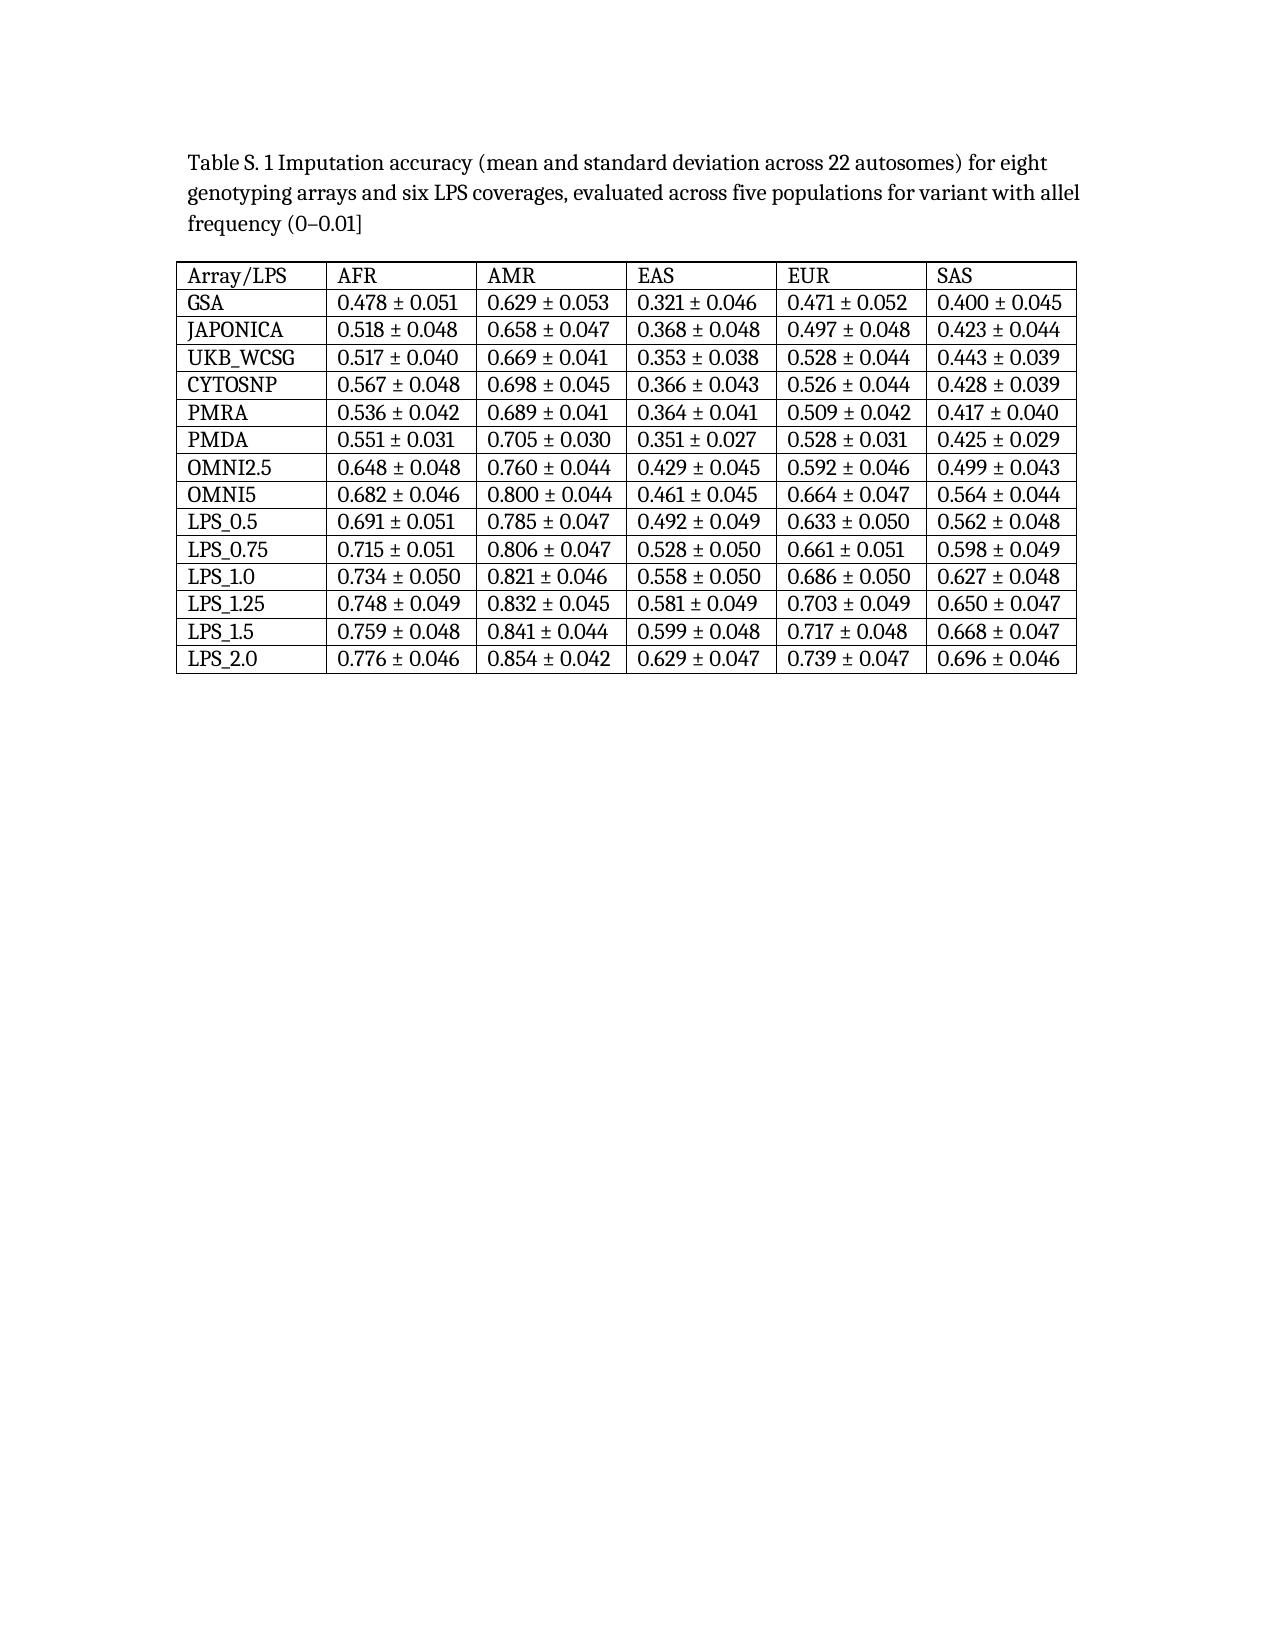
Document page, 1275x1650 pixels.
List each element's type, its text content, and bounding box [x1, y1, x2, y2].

table_cell 0.698 ± 0.045 [477, 372, 626, 398]
table_cell 0.558 ± 0.050 [627, 564, 776, 590]
table_cell 0.664 ± 0.047 [777, 482, 926, 508]
table_cell 0.492 ± 0.049 [627, 509, 776, 535]
table_cell 0.806 ± 0.047 [477, 536, 626, 563]
table_cell 0.748 ± 0.049 [327, 591, 476, 618]
table_cell 0.351 ± 0.027 [627, 427, 776, 453]
table_cell 0.599 ± 0.048 [627, 619, 776, 645]
table_cell 0.423 ± 0.044 [927, 317, 1076, 344]
table_cell 0.461 ± 0.045 [627, 482, 776, 508]
table_header EUR [777, 263, 926, 289]
table_cell LPS_1.0 [177, 564, 326, 590]
table_cell GSA [177, 290, 326, 316]
table_cell 0.650 ± 0.047 [927, 591, 1076, 618]
table_cell 0.428 ± 0.039 [927, 372, 1076, 398]
table_cell 0.668 ± 0.047 [927, 619, 1076, 645]
table_header AMR [477, 263, 626, 289]
table_cell LPS_0.75 [177, 536, 326, 563]
table_cell 0.648 ± 0.048 [327, 454, 476, 481]
table_cell 0.696 ± 0.046 [927, 646, 1076, 672]
table_cell 0.800 ± 0.044 [477, 482, 626, 508]
table_cell 0.528 ± 0.031 [777, 427, 926, 453]
table_cell 0.776 ± 0.046 [327, 646, 476, 672]
table_cell LPS_0.5 [177, 509, 326, 535]
table_cell 0.497 ± 0.048 [777, 317, 926, 344]
table_cell 0.691 ± 0.051 [327, 509, 476, 535]
table_header SAS [927, 263, 1076, 289]
table_cell 0.499 ± 0.043 [927, 454, 1076, 481]
table_header Array/LPS [177, 263, 326, 289]
table_cell 0.509 ± 0.042 [777, 400, 926, 426]
table_cell 0.689 ± 0.041 [477, 400, 626, 426]
table_cell 0.760 ± 0.044 [477, 454, 626, 481]
table_cell 0.669 ± 0.041 [477, 345, 626, 371]
table_cell UKB_WCSG [177, 345, 326, 371]
table_cell 0.368 ± 0.048 [627, 317, 776, 344]
table_cell 0.627 ± 0.048 [927, 564, 1076, 590]
table_cell CYTOSNP [177, 372, 326, 398]
table_header AFR [327, 263, 476, 289]
table_cell 0.536 ± 0.042 [327, 400, 476, 426]
table_cell 0.581 ± 0.049 [627, 591, 776, 618]
table_cell 0.518 ± 0.048 [327, 317, 476, 344]
table_cell 0.443 ± 0.039 [927, 345, 1076, 371]
table_cell JAPONICA [177, 317, 326, 344]
table_cell 0.717 ± 0.048 [777, 619, 926, 645]
table_cell 0.528 ± 0.050 [627, 536, 776, 563]
table_cell 0.629 ± 0.047 [627, 646, 776, 672]
table_cell 0.517 ± 0.040 [327, 345, 476, 371]
text Table S. 1 Imputation accuracy (mean and standard deviation across 22 autosomes) for eight genotyping arrays and six LPS coverages, evaluated across five populations for variant with allel frequency (0–0.01] [187, 150, 1087, 237]
table_header EAS [627, 263, 776, 289]
table_cell 0.353 ± 0.038 [627, 345, 776, 371]
table_cell 0.564 ± 0.044 [927, 482, 1076, 508]
table_cell 0.715 ± 0.051 [327, 536, 476, 563]
table_cell 0.633 ± 0.050 [777, 509, 926, 535]
table_cell 0.658 ± 0.047 [477, 317, 626, 344]
table_cell 0.661 ± 0.051 [777, 536, 926, 563]
table_cell 0.854 ± 0.042 [477, 646, 626, 672]
table_cell 0.562 ± 0.048 [927, 509, 1076, 535]
table_cell 0.478 ± 0.051 [327, 290, 476, 316]
table_cell 0.592 ± 0.046 [777, 454, 926, 481]
table_cell 0.366 ± 0.043 [627, 372, 776, 398]
table_cell 0.734 ± 0.050 [327, 564, 476, 590]
table_cell 0.841 ± 0.044 [477, 619, 626, 645]
table_cell 0.417 ± 0.040 [927, 400, 1076, 426]
table_cell 0.739 ± 0.047 [777, 646, 926, 672]
table_cell 0.364 ± 0.041 [627, 400, 776, 426]
table_cell 0.682 ± 0.046 [327, 482, 476, 508]
table_cell 0.429 ± 0.045 [627, 454, 776, 481]
table_cell 0.821 ± 0.046 [477, 564, 626, 590]
table_cell 0.551 ± 0.031 [327, 427, 476, 453]
table_cell OMNI5 [177, 482, 326, 508]
table_cell PMRA [177, 400, 326, 426]
table_cell 0.785 ± 0.047 [477, 509, 626, 535]
table_cell 0.705 ± 0.030 [477, 427, 626, 453]
table_cell LPS_2.0 [177, 646, 326, 672]
table_cell 0.471 ± 0.052 [777, 290, 926, 316]
table_cell 0.567 ± 0.048 [327, 372, 476, 398]
table_cell 0.526 ± 0.044 [777, 372, 926, 398]
table_cell 0.686 ± 0.050 [777, 564, 926, 590]
table_cell PMDA [177, 427, 326, 453]
table_cell 0.425 ± 0.029 [927, 427, 1076, 453]
table_cell LPS_1.5 [177, 619, 326, 645]
table_cell 0.321 ± 0.046 [627, 290, 776, 316]
table_cell 0.629 ± 0.053 [477, 290, 626, 316]
table_cell LPS_1.25 [177, 591, 326, 618]
table_cell 0.400 ± 0.045 [927, 290, 1076, 316]
table_cell 0.703 ± 0.049 [777, 591, 926, 618]
table_cell OMNI2.5 [177, 454, 326, 481]
table_cell 0.528 ± 0.044 [777, 345, 926, 371]
table_cell 0.832 ± 0.045 [477, 591, 626, 618]
table_cell 0.759 ± 0.048 [327, 619, 476, 645]
table_cell 0.598 ± 0.049 [927, 536, 1076, 563]
